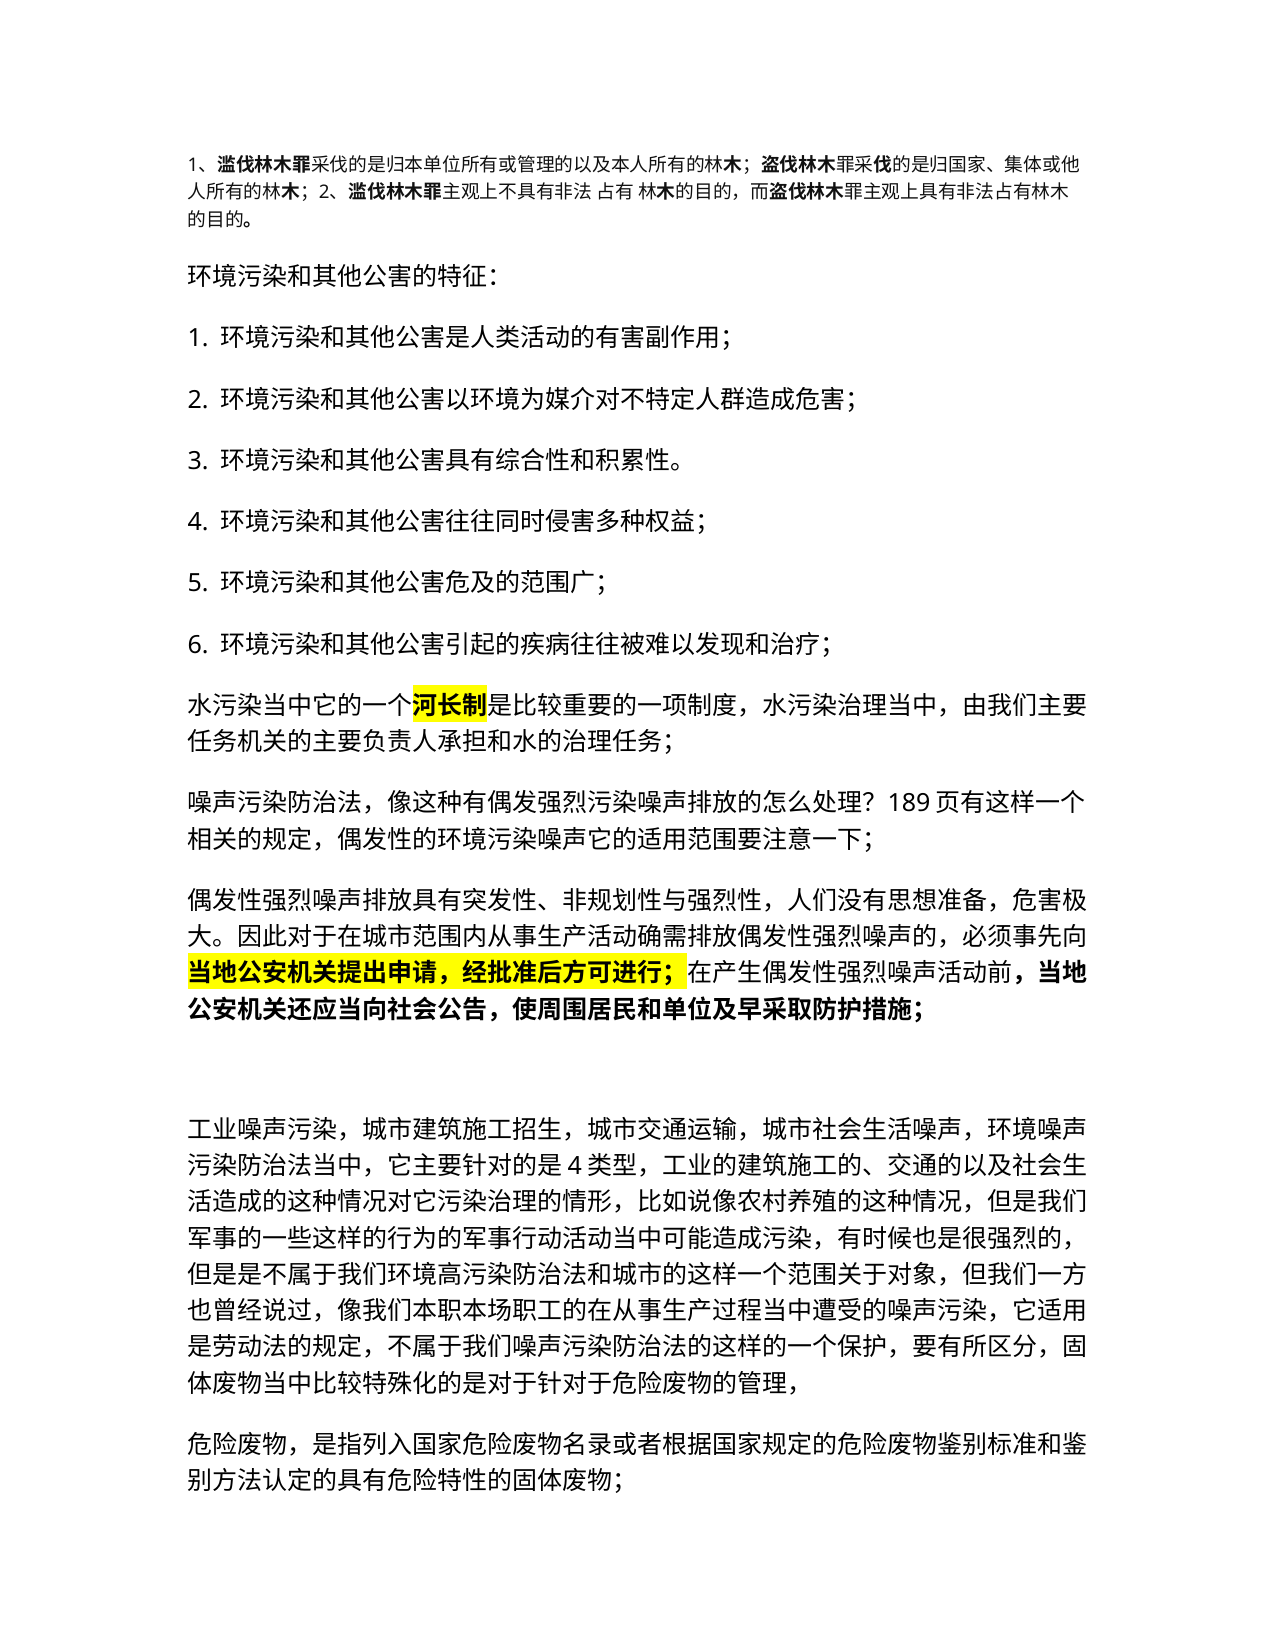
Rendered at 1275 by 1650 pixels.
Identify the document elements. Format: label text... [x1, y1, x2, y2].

text 工业噪声污染，城市建筑施工招生，城市交通运输，城市社会生活噪声，环境噪声污染防治法当中，它主要针对的是4类型，工业的建筑施工的、交通的以及社会生活造成的这种情况对它污染治理的情形，比如说像农村养殖的这种情况，但是我们军事的一些这样的行为的军事行动活动当中可能造成污染，有时候也是很强烈的，但是是不属于我们环境高污染防治法和城市的这样一个范围关于对象，但我们一方也曾经说过，像我们本职本场职工的在从事生产过程当中遭受的噪声污染，它适用是劳动法的规定，不属于我们噪声污染防治法的这样的一个保护，要有所区分，固体废物当中比较特殊化的是对于针对于危险废物的管理， [187, 1109, 1087, 1399]
list 环境污染和其他公害具有综合性和积累性。 [187, 440, 1087, 477]
text 危险废物，是指列入国家危险废物名录或者根据国家规定的危险废物鉴别标准和鉴别方法认定的具有危险特性的固体废物； [187, 1424, 1087, 1497]
list 环境污染和其他公害往往同时侵害多种权益； [187, 502, 1087, 538]
list 环境污染和其他公害是人类活动的有害副作用； [187, 318, 1087, 354]
text 水污染当中它的一个河长制是比较重要的一项制度，水污染治理当中，由我们主要任务机关的主要负责人承担和水的治理任务； [187, 685, 1087, 758]
list 环境污染和其他公害引起的疾病往往被难以发现和治疗； [187, 624, 1087, 660]
list 环境污染和其他公害以环境为媒介对不特定人群造成危害； [187, 379, 1087, 415]
text 1、滥伐林木罪采伐的是归本单位所有或管理的以及本人所有的林木；盗伐林木罪采伐的是归国家、集体或他人所有的林木；2、滥伐林木罪主观上不具有非法 占有 林木的目的，而盗伐林木罪主观上具有非法占有林木的目的。 [262, 150, 1087, 232]
text 偶发性强烈噪声排放具有突发性、非规划性与强烈性，人们没有思想准备，危害极大。因此对于在城市范围内从事生产活动确需排放偶发性强烈噪声的，必须事先向当地公安机关提出申请，经批准后方可进行；在产生偶发性强烈噪声活动前，当地公安机关还应当向社会公告，使周围居民和单位及早采取防护措施； [187, 880, 1087, 1025]
text 噪声污染防治法，像这种有偶发强烈污染噪声排放的怎么处理？189页有这样一个相关的规定，偶发性的环境污染噪声它的适用范围要注意一下； [187, 783, 1087, 855]
list 环境污染和其他公害危及的范围广； [187, 563, 1087, 599]
text 环境污染和其他公害的特征： [187, 257, 1087, 293]
